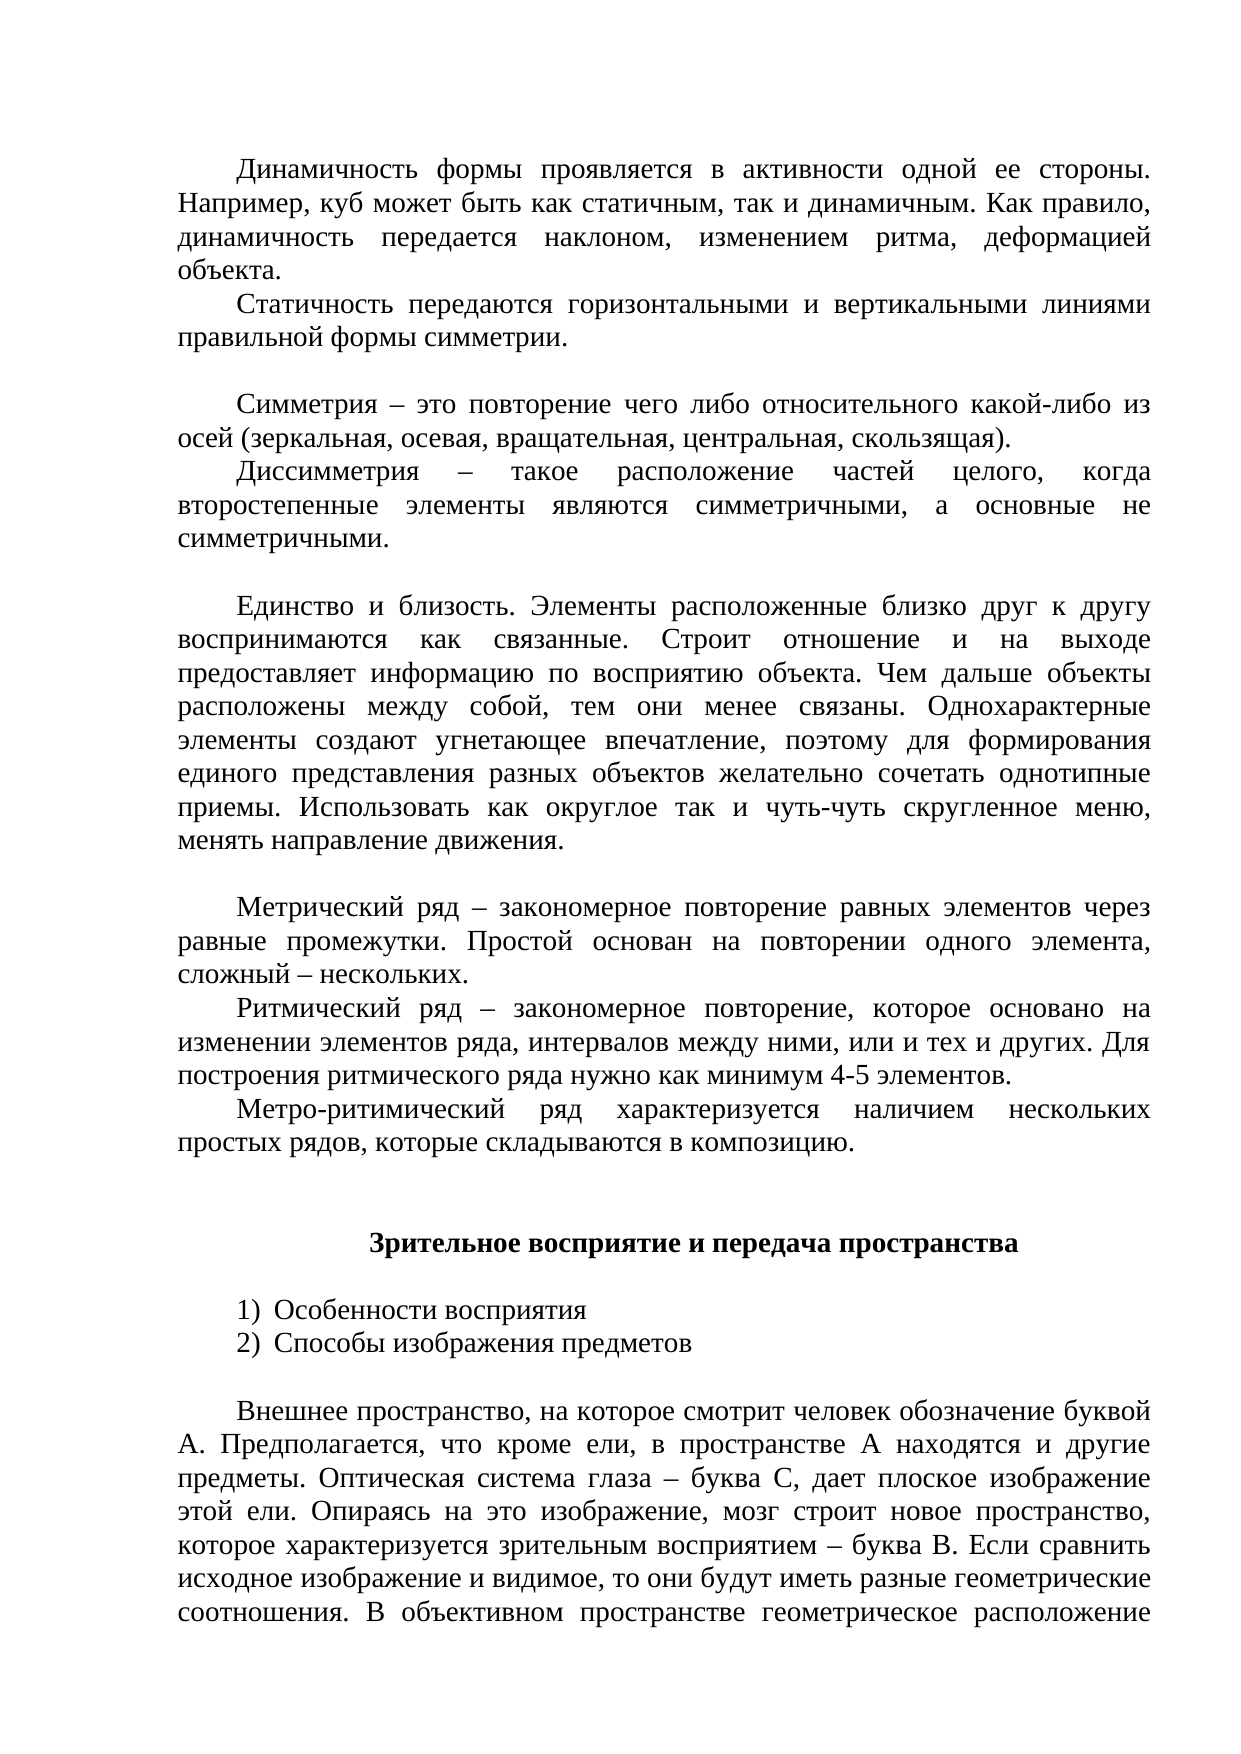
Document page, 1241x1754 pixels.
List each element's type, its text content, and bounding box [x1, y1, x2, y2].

text Зрительное восприятие и передача пространства [177, 1225, 1152, 1258]
text Симметрия – это повторение чего либо относительного какой-либо из осей (зеркальная, осевая, вращательная, центральная, скользящая). [177, 386, 1152, 453]
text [177, 1393, 1152, 1627]
text Ритмический ряд – закономерное повторение, которое основано на изменении элементов ряда, интервалов между ними, или и тех и других. Для построения ритмического ряда нужно как минимум 4-5 элементов. [177, 990, 1152, 1091]
text Метро-ритимический ряд характеризуется наличием нескольких простых рядов, которые складываются в композицию. [177, 1091, 1152, 1158]
text Динамичность формы проявляется в активности одной ее стороны. Например, куб может быть как статичным, так и динамичным. Как правило, динамичность передается наклоном, изменением ритма, деформацией объекта. [177, 152, 1152, 286]
text Единство и близость. Элементы расположенные близко друг к другу воспринимаются как связанные. Строит отношение и на выходе предоставляет информацию по восприятию объекта. Чем дальше объекты расположены между собой, тем они менее связаны. Однохарактерные элементы создают угнетающее впечатление, поэтому для формирования единого представления разных объектов желательно сочетать однотипные приемы. Использовать как округлое так и чуть-чуть скругленное меню, менять направление движения. [177, 588, 1152, 856]
list Способы изображения предметов [236, 1326, 1152, 1359]
text Статичность передаются горизонтальными и вертикальными линиями правильной формы симметрии. [177, 286, 1152, 353]
list Особенности восприятия [236, 1292, 1152, 1326]
text Диссимметрия – такое расположение частей целого, когда второстепенные элементы являются симметричными, а основные не симметричными. [177, 453, 1152, 554]
text Метрический ряд – закономерное повторение равных элементов через равные промежутки. Простой основан на повторении одного элемента, сложный – нескольких. [177, 889, 1152, 990]
